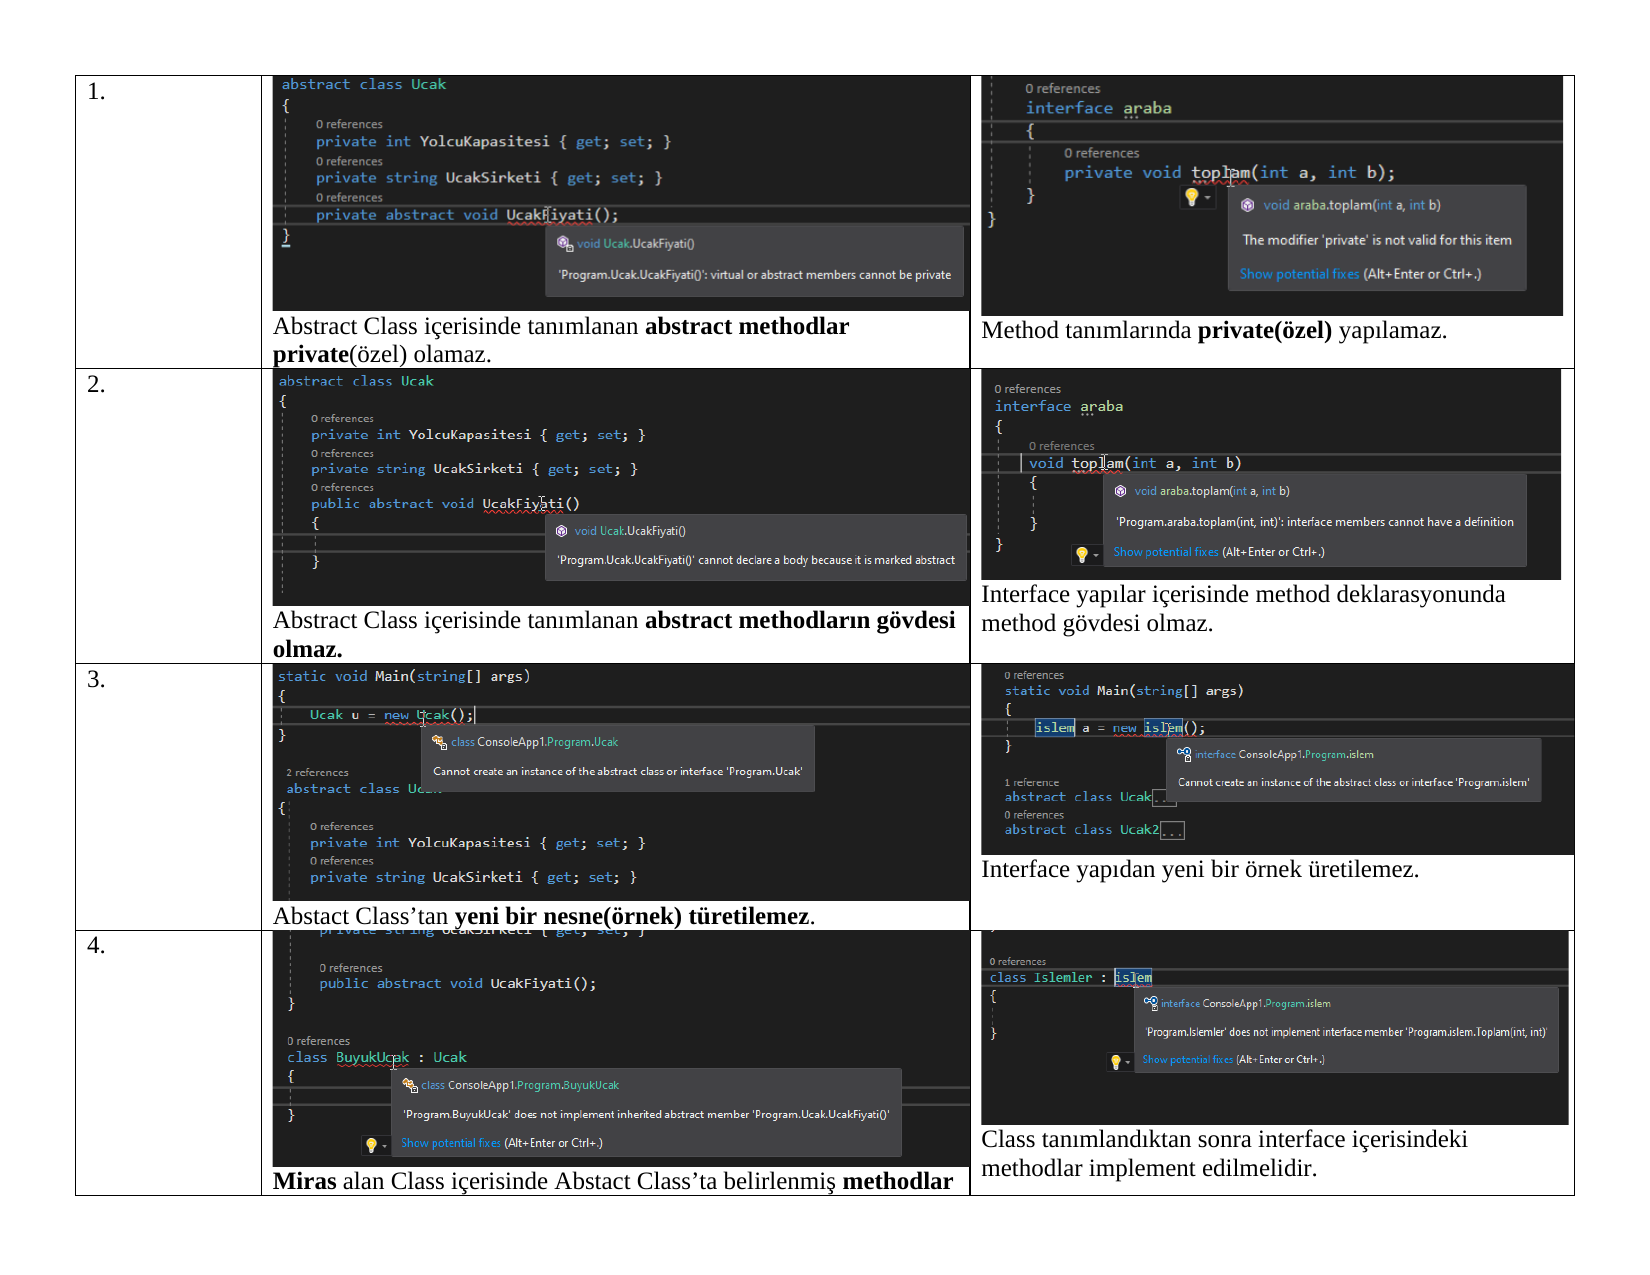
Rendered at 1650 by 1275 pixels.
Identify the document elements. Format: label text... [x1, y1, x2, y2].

table_cell Abstract Class içerisinde tanımlanan abstract methodlar private(özel) olamaz. [262, 76, 969, 368]
table_cell [76, 76, 261, 368]
picture [272, 369, 970, 606]
picture [981, 76, 1564, 316]
picture [272, 930, 970, 1167]
table_cell Abstract Class içerisinde tanımlanan abstract methodların gövdesi olmaz. [262, 369, 969, 663]
table_cell Interface yapılar içerisinde method deklarasyonunda method gövdesi olmaz. [971, 369, 1574, 663]
table_cell [76, 931, 261, 1195]
picture [981, 664, 1575, 855]
picture [981, 930, 1569, 1125]
table_cell Abstact Class’tan yeni bir nesne(örnek) türetilemez. [262, 664, 969, 929]
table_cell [971, 931, 1574, 1195]
picture [272, 76, 970, 311]
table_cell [262, 931, 969, 1195]
table_cell [76, 664, 261, 929]
picture [272, 664, 970, 901]
table_cell Method tanımlarında private(özel) yapılamaz. [971, 76, 1574, 368]
table_cell Interface yapıdan yeni bir örnek üretilemez. [971, 664, 1574, 929]
picture [981, 369, 1562, 580]
table_cell [76, 369, 261, 663]
